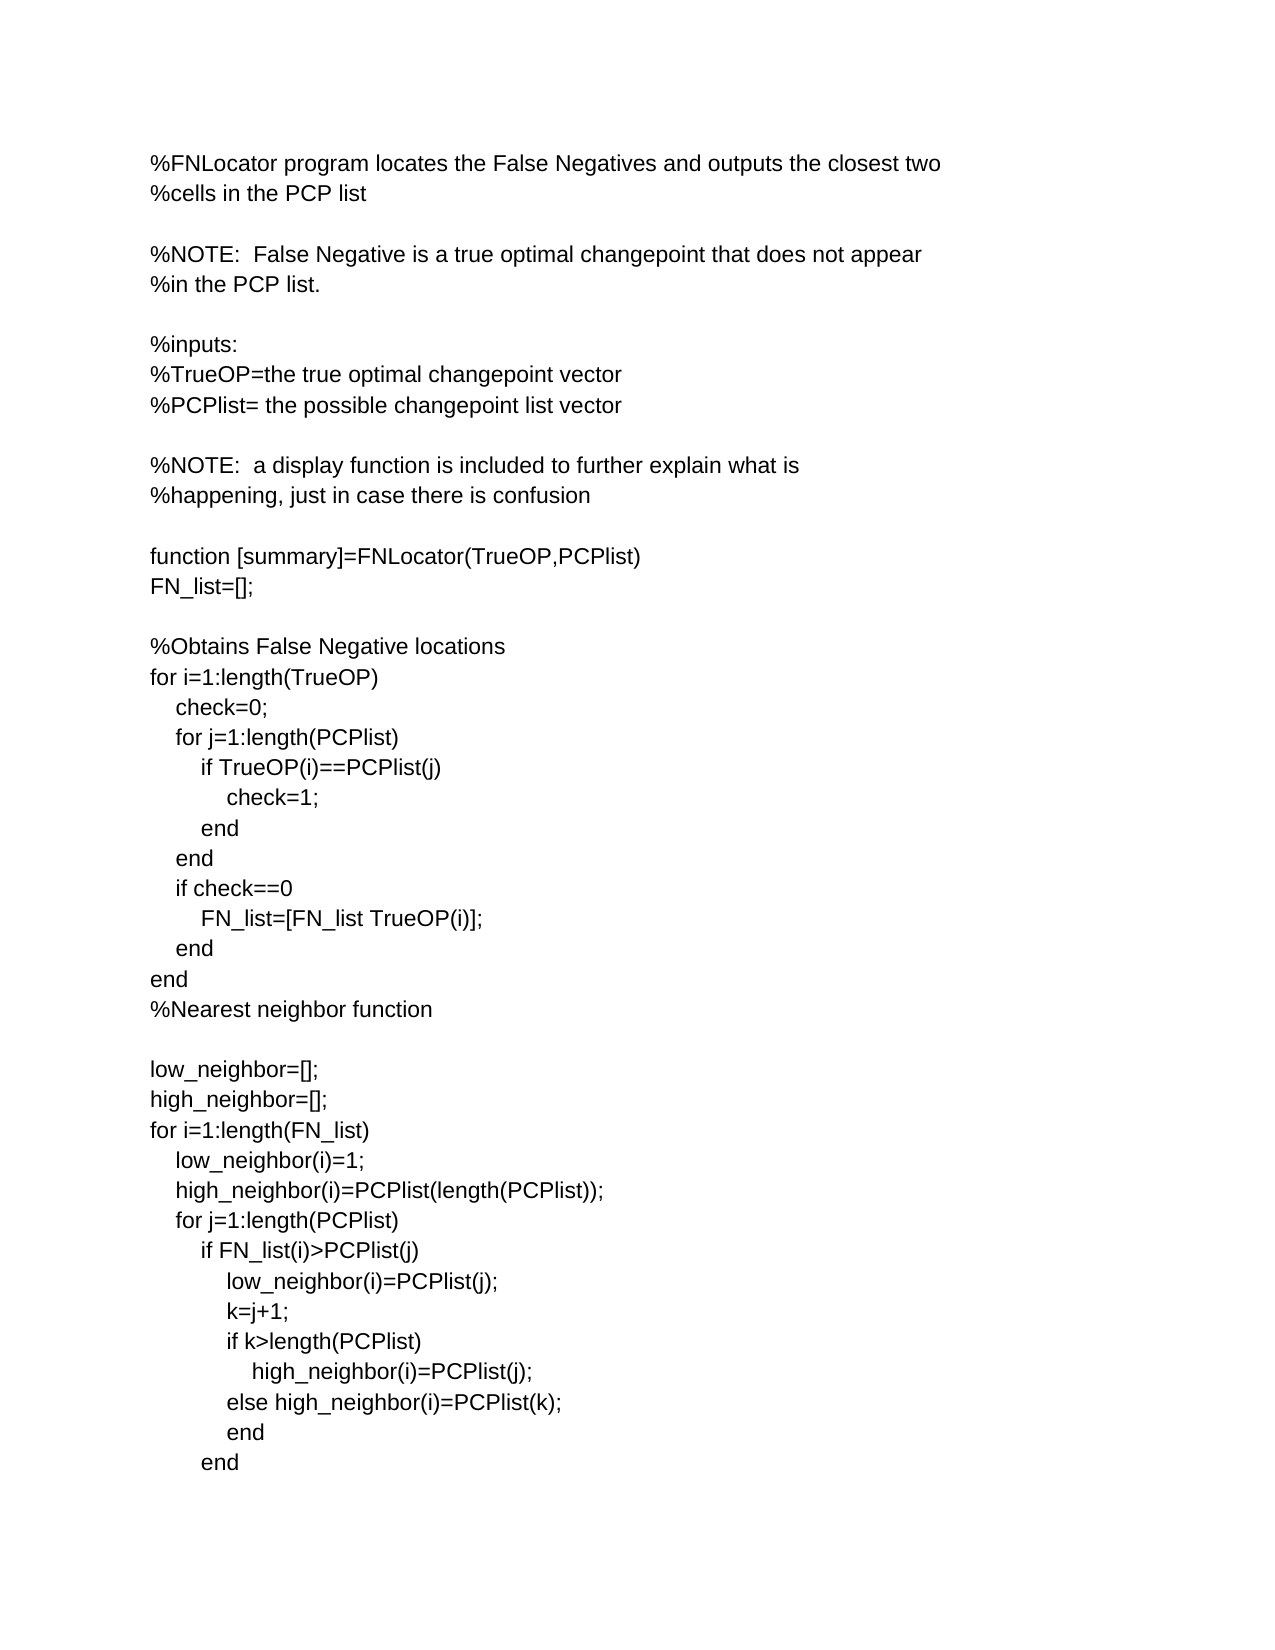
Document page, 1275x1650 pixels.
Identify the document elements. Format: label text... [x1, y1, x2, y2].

text %happening, just in case there is confusion [150, 482, 1125, 509]
text %inputs: [150, 331, 1125, 358]
text if k>length(PCPlist) [150, 1328, 1125, 1354]
text for j=1:length(PCPlist) [150, 1207, 1125, 1234]
text end [150, 935, 1125, 962]
text %Nearest neighbor function [150, 996, 1125, 1022]
text for i=1:length(TrueOP) [150, 663, 1125, 690]
text %cells in the PCP list [150, 180, 1125, 207]
text end [150, 814, 1125, 841]
text %Obtains False Negative locations [150, 633, 1125, 660]
text for i=1:length(FN_list) [150, 1117, 1125, 1143]
text %PCPlist= the possible changepoint list vector [150, 392, 1125, 418]
text check=1; [150, 784, 1125, 811]
text function [summary]=FNLocator(TrueOP,PCPlist) [150, 543, 1125, 569]
text check=0; [150, 694, 1125, 720]
text FN_list=[]; [150, 573, 1125, 599]
text if check==0 [150, 875, 1125, 901]
text end [150, 1419, 1125, 1445]
text else high_neighbor(i)=PCPlist(k); [150, 1388, 1125, 1415]
text low_neighbor(i)=1; [150, 1147, 1125, 1173]
text %NOTE: a display function is included to further explain what is [150, 452, 1125, 478]
text %NOTE: False Negative is a true optimal changepoint that does not appear [150, 241, 1125, 267]
text k=j+1; [150, 1298, 1125, 1324]
text high_neighbor(i)=PCPlist(length(PCPlist)); [150, 1177, 1125, 1203]
text end [150, 966, 1125, 992]
text %TrueOP=the true optimal changepoint vector [150, 361, 1125, 388]
text %in the PCP list. [150, 271, 1125, 297]
text if TrueOP(i)==PCPlist(j) [150, 754, 1125, 781]
text high_neighbor=[]; [150, 1086, 1125, 1113]
text end [150, 1449, 1125, 1475]
text %FNLocator program locates the False Negatives and outputs the closest two [150, 150, 1125, 176]
text low_neighbor=[]; [150, 1056, 1125, 1083]
text if FN_list(i)>PCPlist(j) [150, 1237, 1125, 1264]
text end [150, 845, 1125, 871]
text for j=1:length(PCPlist) [150, 724, 1125, 750]
text low_neighbor(i)=PCPlist(j); [150, 1268, 1125, 1294]
text FN_list=[FN_list TrueOP(i)]; [150, 905, 1125, 932]
text high_neighbor(i)=PCPlist(j); [150, 1358, 1125, 1385]
